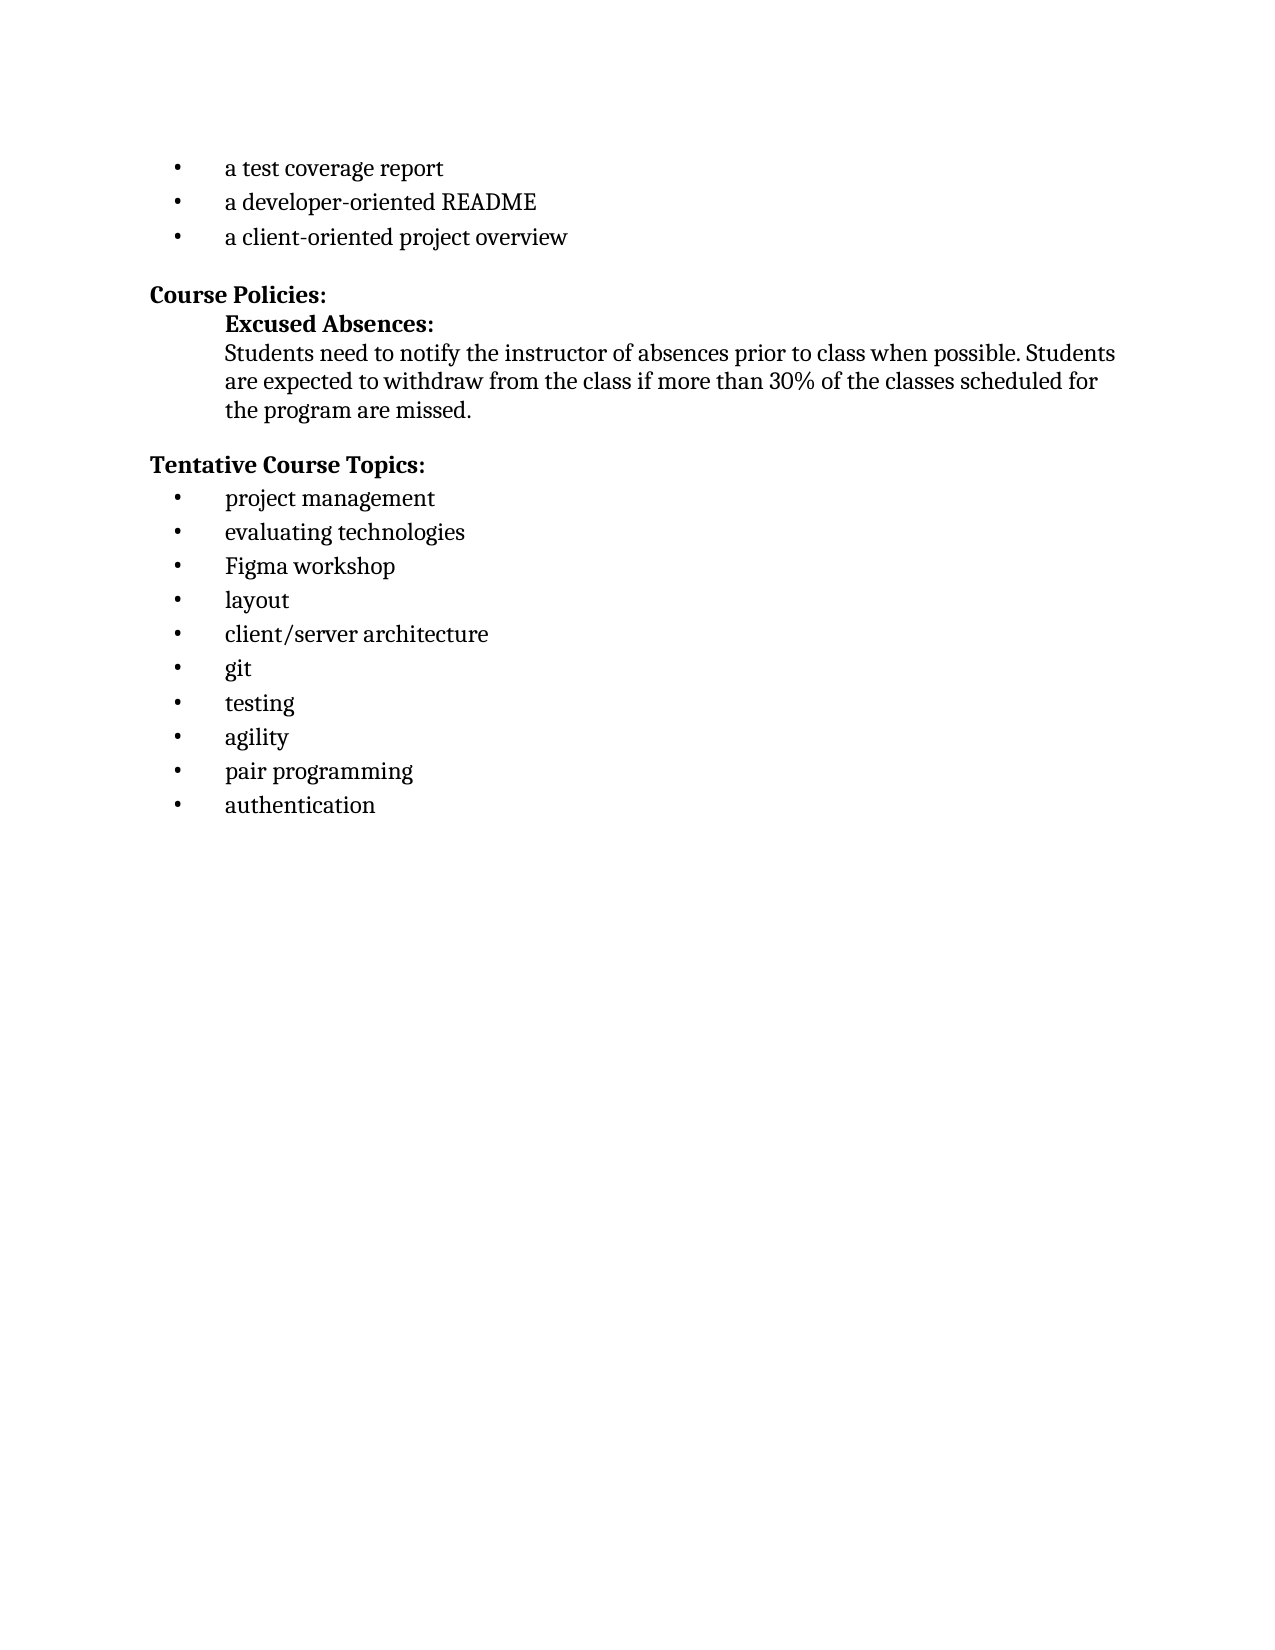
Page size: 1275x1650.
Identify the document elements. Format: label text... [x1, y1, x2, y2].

list git [173, 650, 1125, 684]
list a client-oriented project overview [173, 218, 1125, 252]
list client/server architecture [173, 616, 1125, 650]
text Excused Absences: [150, 310, 1125, 338]
list a test coverage report [173, 150, 1125, 184]
list project management [173, 480, 1125, 514]
list authentication [173, 786, 1125, 820]
list Figma workshop [173, 548, 1125, 582]
text Students need to notify the instructor of absences prior to class when possible. Students are expected to withdraw from the class if more than 30% of the classes scheduled for the program are missed. [225, 338, 1125, 425]
text Course Policies: [150, 281, 1125, 310]
list agility [173, 718, 1125, 752]
list evaluating technologies [173, 514, 1125, 548]
list testing [173, 684, 1125, 718]
list layout [173, 582, 1125, 616]
list a developer-oriented README [173, 184, 1125, 218]
list pair programming [173, 752, 1125, 786]
text Tentative Course Topics: [150, 451, 1125, 480]
